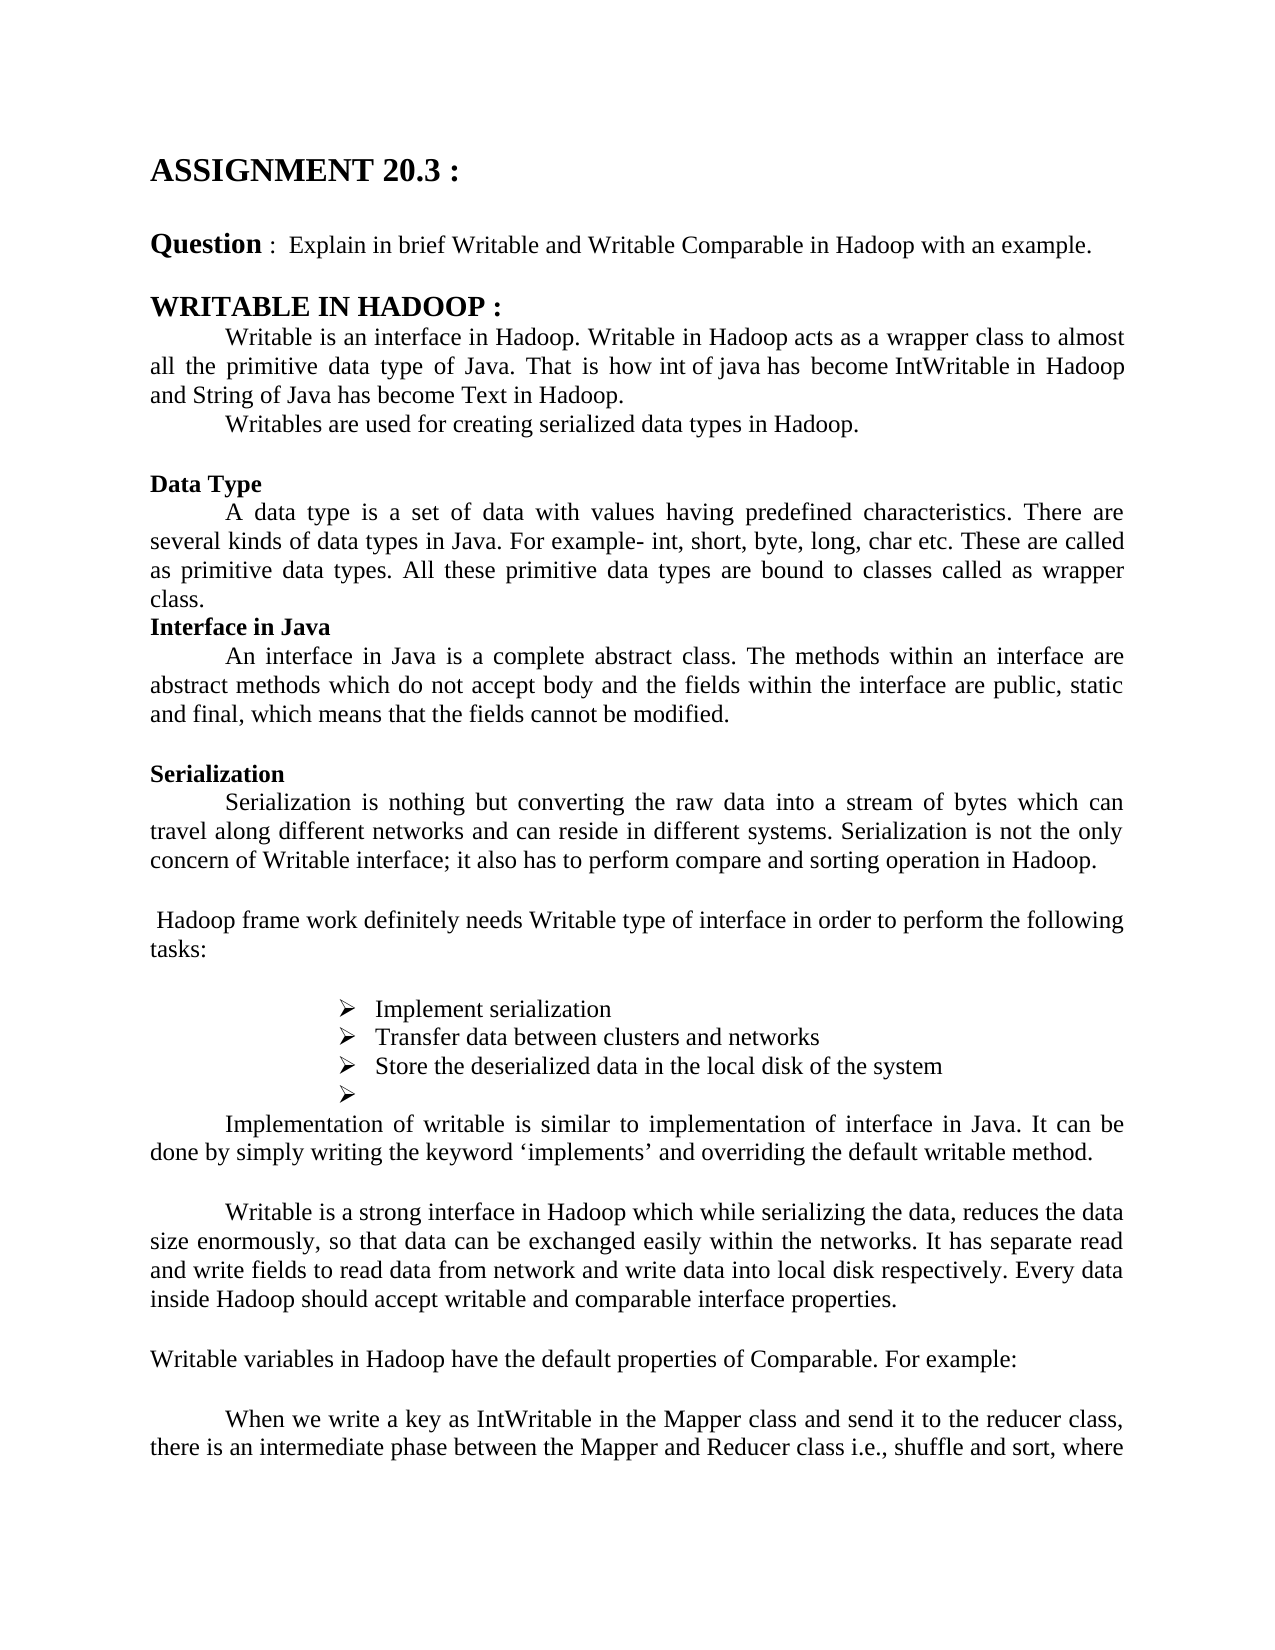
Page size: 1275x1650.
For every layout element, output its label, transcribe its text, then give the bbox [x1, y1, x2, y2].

text Writable variables in Hadoop have the default properties of Comparable. For example: [150, 1344, 1125, 1372]
text Interface in Java [150, 612, 1125, 641]
text Serialization is nothing but converting the raw data into a stream of bytes which can travel along different networks and can reside in different systems. Serialization is not the only concern of Writable interface; it also has to perform compare and sorting operation in Hadoop. [150, 787, 1125, 874]
list Store the deserialized data in the local disk of the system [337, 1051, 1125, 1080]
text A data type is a set of data with values having predefined characteristics. There are several kinds of data types in Java. For example- int, short, byte, long, char etc. These are called as primitive data types. All these primitive data types are bound to classes called as wrapper class. [150, 497, 1125, 612]
text Writable is an interface in Hadoop. Writable in Hadoop acts as a wrapper class to almost all the primitive data type of Java. That is how int of java has become IntWritable in Hadoop and String of Java has become Text in Hadoop. [150, 322, 1125, 409]
list Implement serialization [337, 994, 1125, 1022]
text Hadoop frame work definitely needs Writable type of interface in order to perform the following tasks: [150, 905, 1125, 962]
text An interface in Java is a complete abstract class. The methods within an interface are abstract methods which do not accept body and the fields within the interface are public, static and final, which means that the fields cannot be modified. [150, 641, 1125, 727]
text WRITABLE IN HADOOP : [150, 289, 1125, 322]
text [150, 1404, 1125, 1461]
text Serialization [150, 759, 1125, 787]
list Transfer data between clusters and networks [337, 1022, 1125, 1051]
text Writable is a strong interface in Hadoop which while serializing the data, reduces the data size enormously, so that data can be exchanged easily within the networks. It has separate read and write fields to read data from network and write data into local disk respectively. Every data inside Hadoop should accept writable and comparable interface properties. [150, 1197, 1125, 1312]
text Writables are used for creating serialized data types in Hadoop. [150, 409, 1125, 437]
text ASSIGNMENT 20.3 : [150, 150, 1125, 188]
text Implementation of writable is similar to implementation of interface in Java. It can be done by simply writing the keyword ‘implements’ and overriding the default writable method. [150, 1109, 1125, 1166]
text Question : Explain in brief Writable and Writable Comparable in Hadoop with an example. [150, 227, 1125, 260]
text Data Type [150, 469, 1125, 497]
